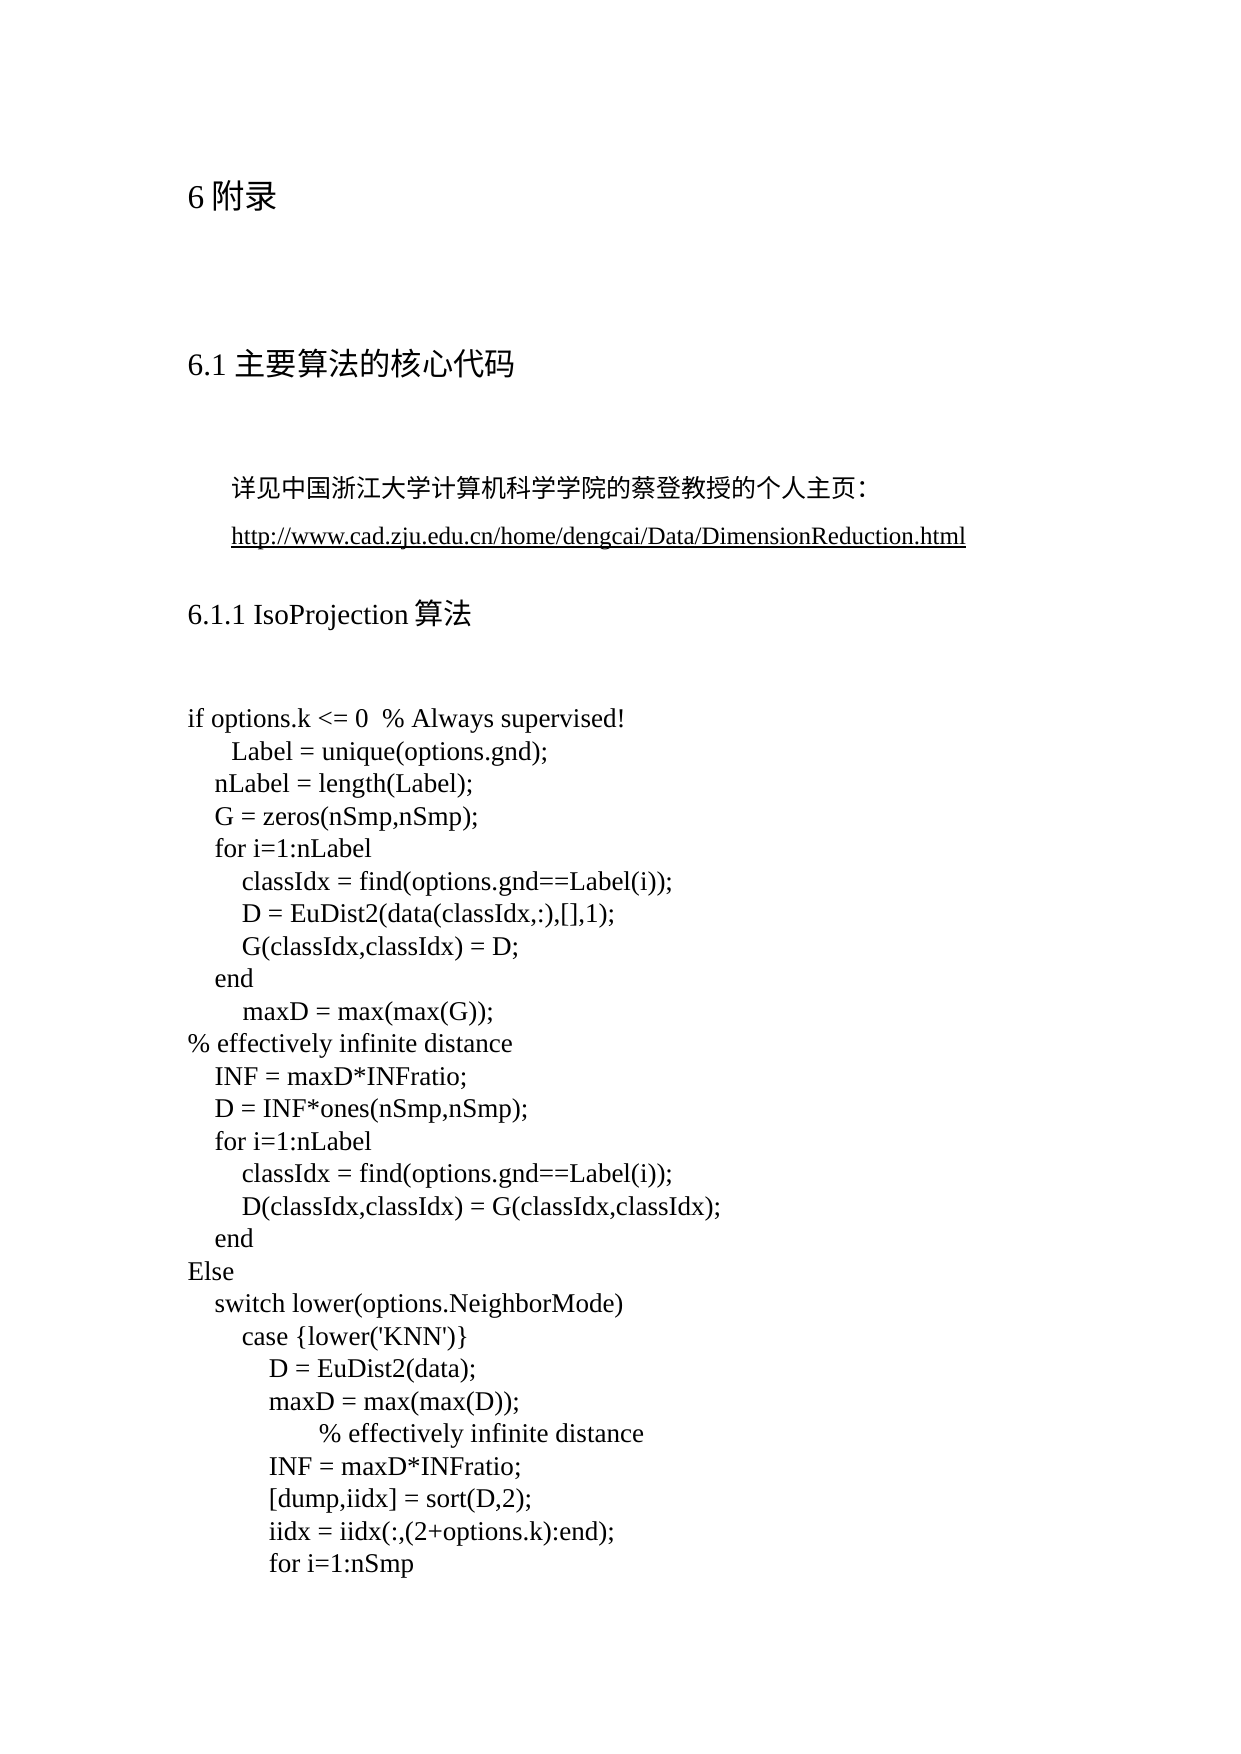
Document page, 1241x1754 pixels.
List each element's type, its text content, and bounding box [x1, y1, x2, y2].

text http://www.cad.zju.edu.cn/home/dengcai/Data/DimensionReduction.html [187, 519, 1053, 552]
text INF = maxD*INFratio; [187, 1449, 1053, 1482]
text if options.k <= 0 % Always supervised! [187, 702, 1053, 734]
text G(classIdx,classIdx) = D; [187, 929, 1053, 962]
text classIdx = find(options.gnd==Label(i)); [187, 1157, 1053, 1189]
subtitle 6.1.1 IsoProjection算法 [187, 579, 1053, 644]
text maxD = max(max(D)); [187, 1384, 1053, 1417]
text maxD = max(max(G)); [187, 994, 1053, 1027]
subtitle 6.1 主要算法的核心代码 [187, 329, 1053, 394]
text end [187, 1222, 1053, 1254]
text % effectively infinite distance [275, 1417, 1053, 1449]
subtitle 6附录 [187, 162, 1053, 227]
text G = zeros(nSmp,nSmp); [187, 799, 1053, 832]
text 详见中国浙江大学计算机科学学院的蔡登教授的个人主页： [187, 454, 1053, 519]
text Label = unique(options.gnd); [187, 734, 1053, 767]
text D(classIdx,classIdx) = G(classIdx,classIdx); [187, 1189, 1053, 1222]
text iidx = iidx(:,(2+options.k):end); [187, 1514, 1053, 1547]
text Else [187, 1254, 1053, 1287]
text % effectively infinite distance [187, 1027, 1053, 1059]
text end [187, 962, 1053, 994]
text D = EuDist2(data(classIdx,:),[],1); [187, 897, 1053, 929]
text [dump,iidx] = sort(D,2); [187, 1482, 1053, 1514]
text nLabel = length(Label); [187, 767, 1053, 799]
text D = EuDist2(data); [187, 1352, 1053, 1384]
text case {lower('KNN')} [187, 1319, 1053, 1352]
text for i=1:nSmp [187, 1547, 1053, 1579]
text classIdx = find(options.gnd==Label(i)); [187, 864, 1053, 897]
text switch lower(options.NeighborMode) [187, 1287, 1053, 1319]
text INF = maxD*INFratio; [187, 1059, 1053, 1092]
text for i=1:nLabel [187, 832, 1053, 864]
text D = INF*ones(nSmp,nSmp); [187, 1092, 1053, 1124]
text for i=1:nLabel [187, 1124, 1053, 1157]
